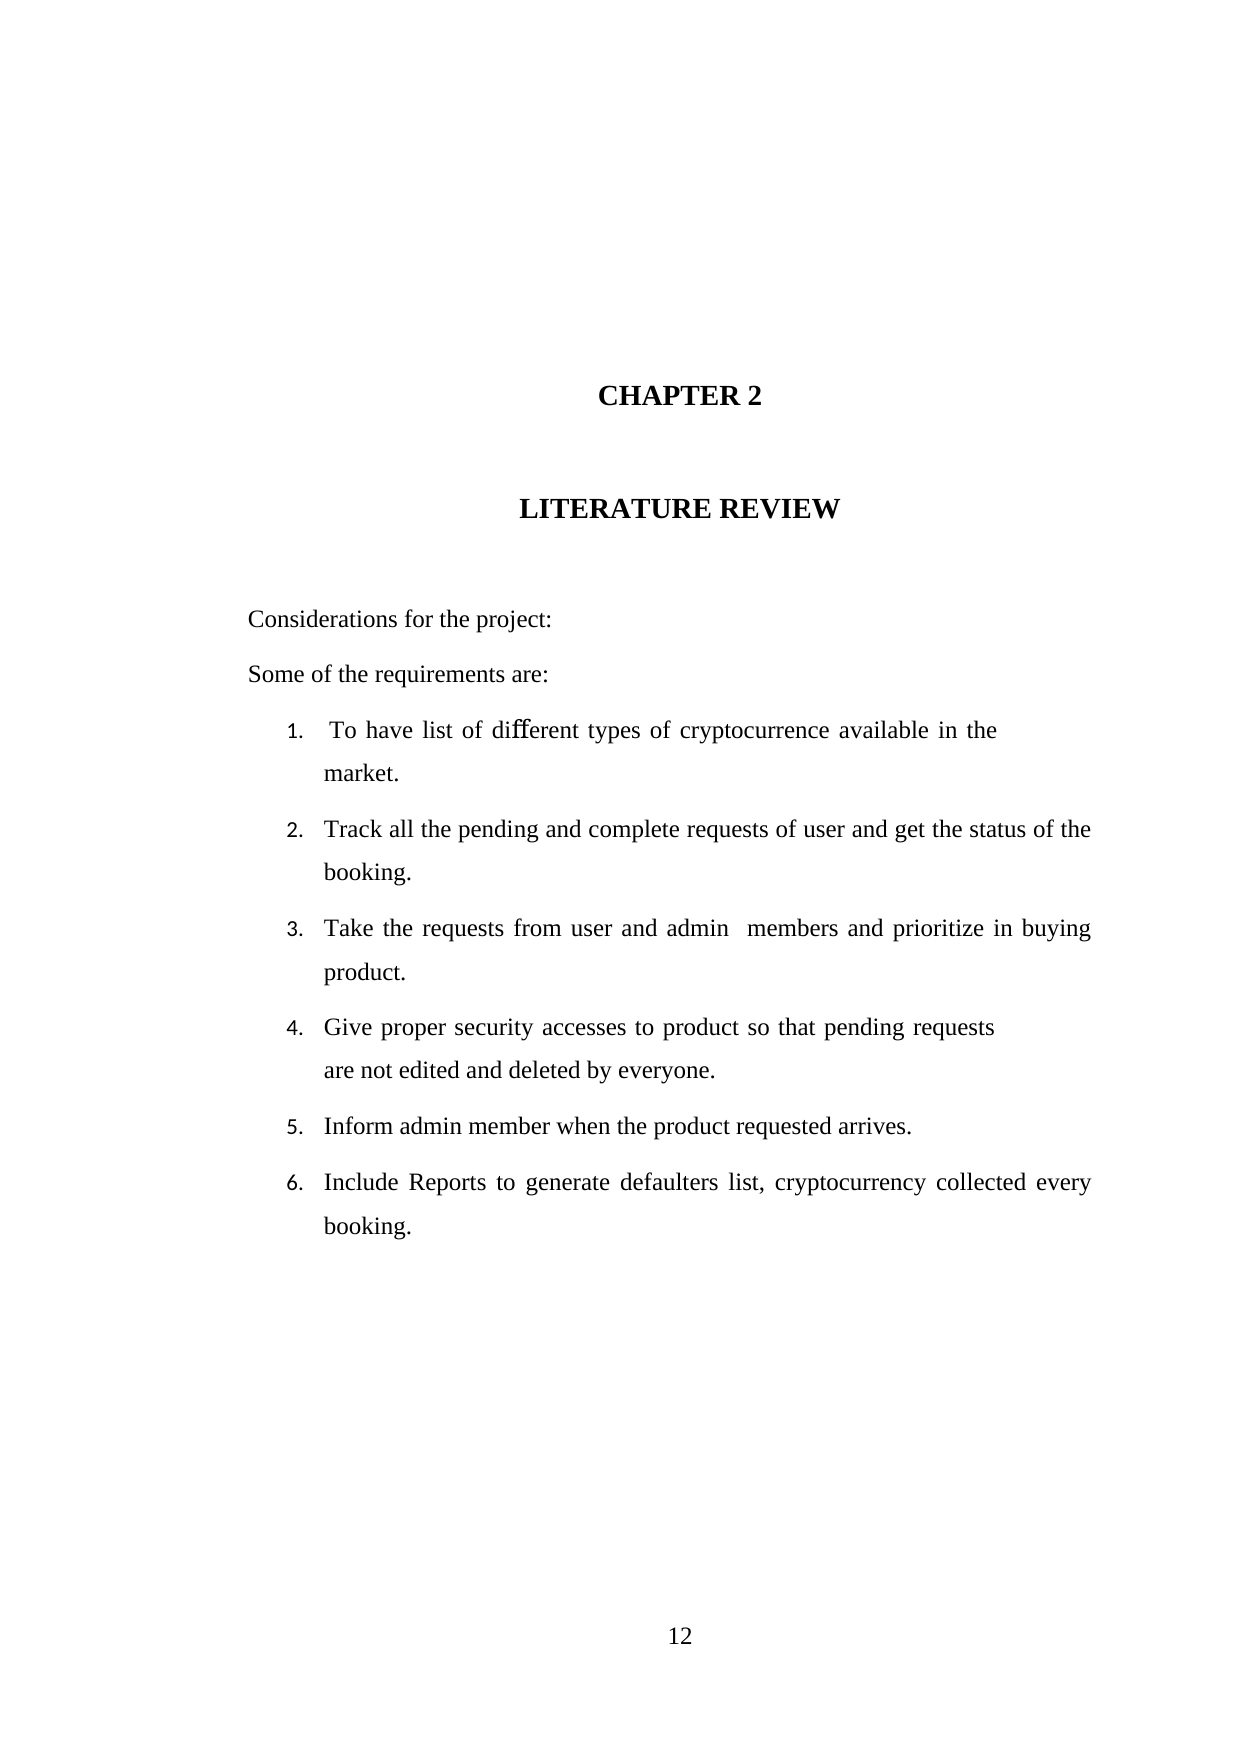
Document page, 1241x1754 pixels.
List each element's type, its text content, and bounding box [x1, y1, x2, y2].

text LITERATURE REVIEW [268, 491, 1091, 524]
list Give proper security accesses to product so that pending requests are not edited and deleted by everyone. [286, 1012, 995, 1084]
text Considerations for the project: [248, 604, 1091, 632]
text Some of the requirements are: [248, 659, 1091, 688]
list Track all the pending and complete requests of user and get the status of the booking. [286, 814, 1092, 886]
list Include Reports to generate defaulters list, cryptocurrency collected every booking. [286, 1167, 1092, 1239]
list To have list of diﬀerent types of cryptocurrence available in the market. [286, 715, 998, 787]
text CHAPTER 2 [268, 378, 1091, 412]
list Take the requests from user and admin members and prioritize in buying product. [286, 913, 1092, 985]
list Inform admin member when the product requested arrives. [286, 1111, 1092, 1140]
